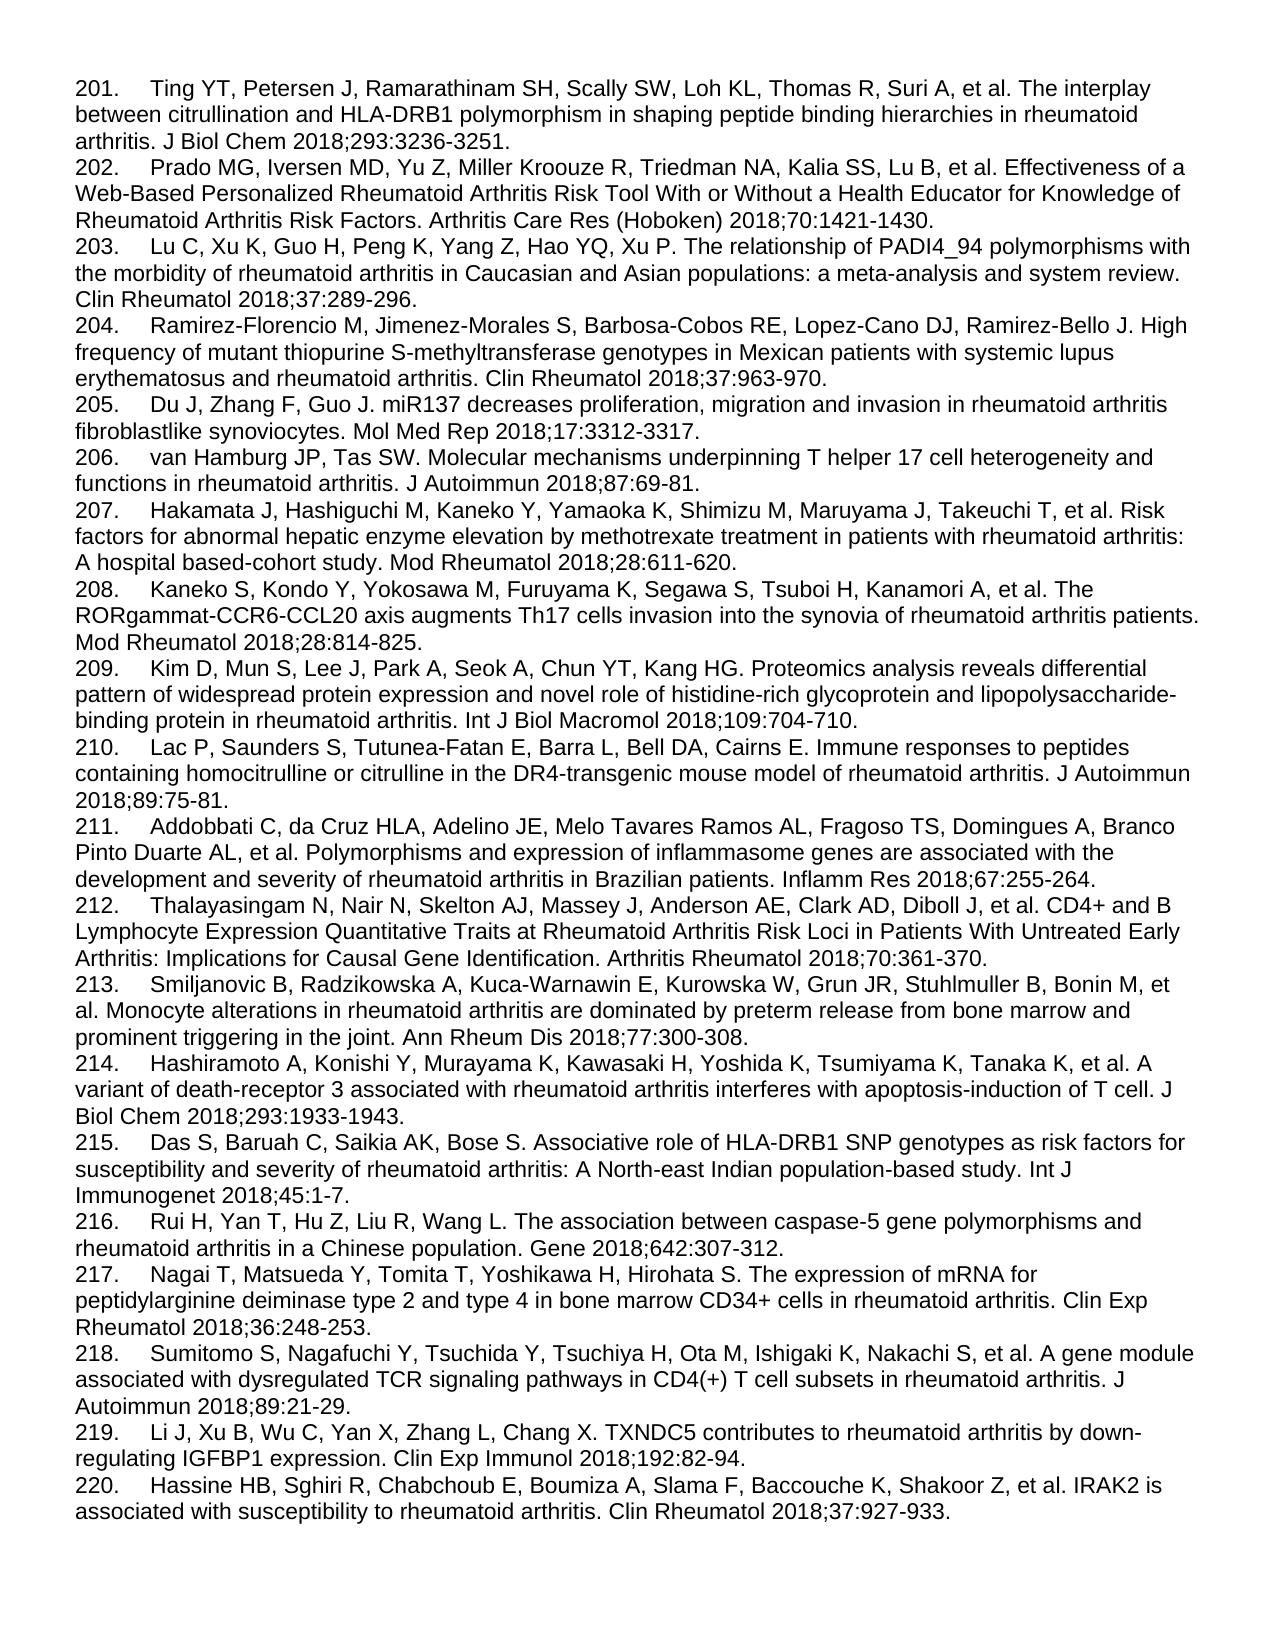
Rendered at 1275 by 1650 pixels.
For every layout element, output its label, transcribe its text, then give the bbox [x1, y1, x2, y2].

text 219. Li J, Xu B, Wu C, Yan X, Zhang L, Chang X. TXNDC5 contributes to rheumatoid arthritis by down-regulating IGFBP1 expression. Clin Exp Immunol 2018;192:82-94. [75, 1419, 1200, 1472]
text 211. Addobbati C, da Cruz HLA, Adelino JE, Melo Tavares Ramos AL, Fragoso TS, Domingues A, Branco Pinto Duarte AL, et al. Polymorphisms and expression of inflammasome genes are associated with the development and severity of rheumatoid arthritis in Brazilian patients. Inflamm Res 2018;67:255-264. [75, 813, 1200, 892]
text 216. Rui H, Yan T, Hu Z, Liu R, Wang L. The association between caspase-5 gene polymorphisms and rheumatoid arthritis in a Chinese population. Gene 2018;642:307-312. [75, 1208, 1200, 1261]
text 218. Sumitomo S, Nagafuchi Y, Tsuchida Y, Tsuchiya H, Ota M, Ishigaki K, Nakachi S, et al. A gene module associated with dysregulated TCR signaling pathways in CD4(+) T cell subsets in rheumatoid arthritis. J Autoimmun 2018;89:21-29. [75, 1340, 1200, 1419]
text 207. Hakamata J, Hashiguchi M, Kaneko Y, Yamaoka K, Shimizu M, Maruyama J, Takeuchi T, et al. Risk factors for abnormal hepatic enzyme elevation by methotrexate treatment in patients with rheumatoid arthritis: A hospital based-cohort study. Mod Rheumatol 2018;28:611-620. [75, 497, 1200, 576]
text 204. Ramirez-Florencio M, Jimenez-Morales S, Barbosa-Cobos RE, Lopez-Cano DJ, Ramirez-Bello J. High frequency of mutant thiopurine S-methyltransferase genotypes in Mexican patients with systemic lupus erythematosus and rheumatoid arthritis. Clin Rheumatol 2018;37:963-970. [75, 312, 1200, 391]
text 209. Kim D, Mun S, Lee J, Park A, Seok A, Chun YT, Kang HG. Proteomics analysis reveals differential pattern of widespread protein expression and novel role of histidine-rich glycoprotein and lipopolysaccharide-binding protein in rheumatoid arthritis. Int J Biol Macromol 2018;109:704-710. [75, 655, 1200, 734]
text 201. Ting YT, Petersen J, Ramarathinam SH, Scally SW, Loh KL, Thomas R, Suri A, et al. The interplay between citrullination and HLA-DRB1 polymorphism in shaping peptide binding hierarchies in rheumatoid arthritis. J Biol Chem 2018;293:3236-3251. [75, 75, 1200, 154]
text 212. Thalayasingam N, Nair N, Skelton AJ, Massey J, Anderson AE, Clark AD, Diboll J, et al. CD4+ and B Lymphocyte Expression Quantitative Traits at Rheumatoid Arthritis Risk Loci in Patients With Untreated Early Arthritis: Implications for Causal Gene Identification. Arthritis Rheumatol 2018;70:361-370. [75, 892, 1200, 971]
text 220. Hassine HB, Sghiri R, Chabchoub E, Boumiza A, Slama F, Baccouche K, Shakoor Z, et al. IRAK2 is associated with susceptibility to rheumatoid arthritis. Clin Rheumatol 2018;37:927-933. [75, 1472, 1200, 1524]
text 206. van Hamburg JP, Tas SW. Molecular mechanisms underpinning T helper 17 cell heterogeneity and functions in rheumatoid arthritis. J Autoimmun 2018;87:69-81. [75, 444, 1200, 497]
text 214. Hashiramoto A, Konishi Y, Murayama K, Kawasaki H, Yoshida K, Tsumiyama K, Tanaka K, et al. A variant of death-receptor 3 associated with rheumatoid arthritis interferes with apoptosis-induction of T cell. J Biol Chem 2018;293:1933-1943. [75, 1050, 1200, 1129]
text 202. Prado MG, Iversen MD, Yu Z, Miller Kroouze R, Triedman NA, Kalia SS, Lu B, et al. Effectiveness of a Web-Based Personalized Rheumatoid Arthritis Risk Tool With or Without a Health Educator for Knowledge of Rheumatoid Arthritis Risk Factors. Arthritis Care Res (Hoboken) 2018;70:1421-1430. [75, 154, 1200, 233]
text 205. Du J, Zhang F, Guo J. miR137 decreases proliferation, migration and invasion in rheumatoid arthritis fibroblastlike synoviocytes. Mol Med Rep 2018;17:3312-3317. [75, 391, 1200, 444]
text 203. Lu C, Xu K, Guo H, Peng K, Yang Z, Hao YQ, Xu P. The relationship of PADI4_94 polymorphisms with the morbidity of rheumatoid arthritis in Caucasian and Asian populations: a meta-analysis and system review. Clin Rheumatol 2018;37:289-296. [75, 233, 1200, 312]
text 217. Nagai T, Matsueda Y, Tomita T, Yoshikawa H, Hirohata S. The expression of mRNA for peptidylarginine deiminase type 2 and type 4 in bone marrow CD34+ cells in rheumatoid arthritis. Clin Exp Rheumatol 2018;36:248-253. [75, 1261, 1200, 1340]
text 215. Das S, Baruah C, Saikia AK, Bose S. Associative role of HLA-DRB1 SNP genotypes as risk factors for susceptibility and severity of rheumatoid arthritis: A North-east Indian population-based study. Int J Immunogenet 2018;45:1-7. [75, 1129, 1200, 1208]
text 210. Lac P, Saunders S, Tutunea-Fatan E, Barra L, Bell DA, Cairns E. Immune responses to peptides containing homocitrulline or citrulline in the DR4-transgenic mouse model of rheumatoid arthritis. J Autoimmun 2018;89:75-81. [75, 734, 1200, 813]
text 208. Kaneko S, Kondo Y, Yokosawa M, Furuyama K, Segawa S, Tsuboi H, Kanamori A, et al. The RORgammat-CCR6-CCL20 axis augments Th17 cells invasion into the synovia of rheumatoid arthritis patients. Mod Rheumatol 2018;28:814-825. [75, 576, 1200, 655]
text 213. Smiljanovic B, Radzikowska A, Kuca-Warnawin E, Kurowska W, Grun JR, Stuhlmuller B, Bonin M, et al. Monocyte alterations in rheumatoid arthritis are dominated by preterm release from bone marrow and prominent triggering in the joint. Ann Rheum Dis 2018;77:300-308. [75, 971, 1200, 1050]
